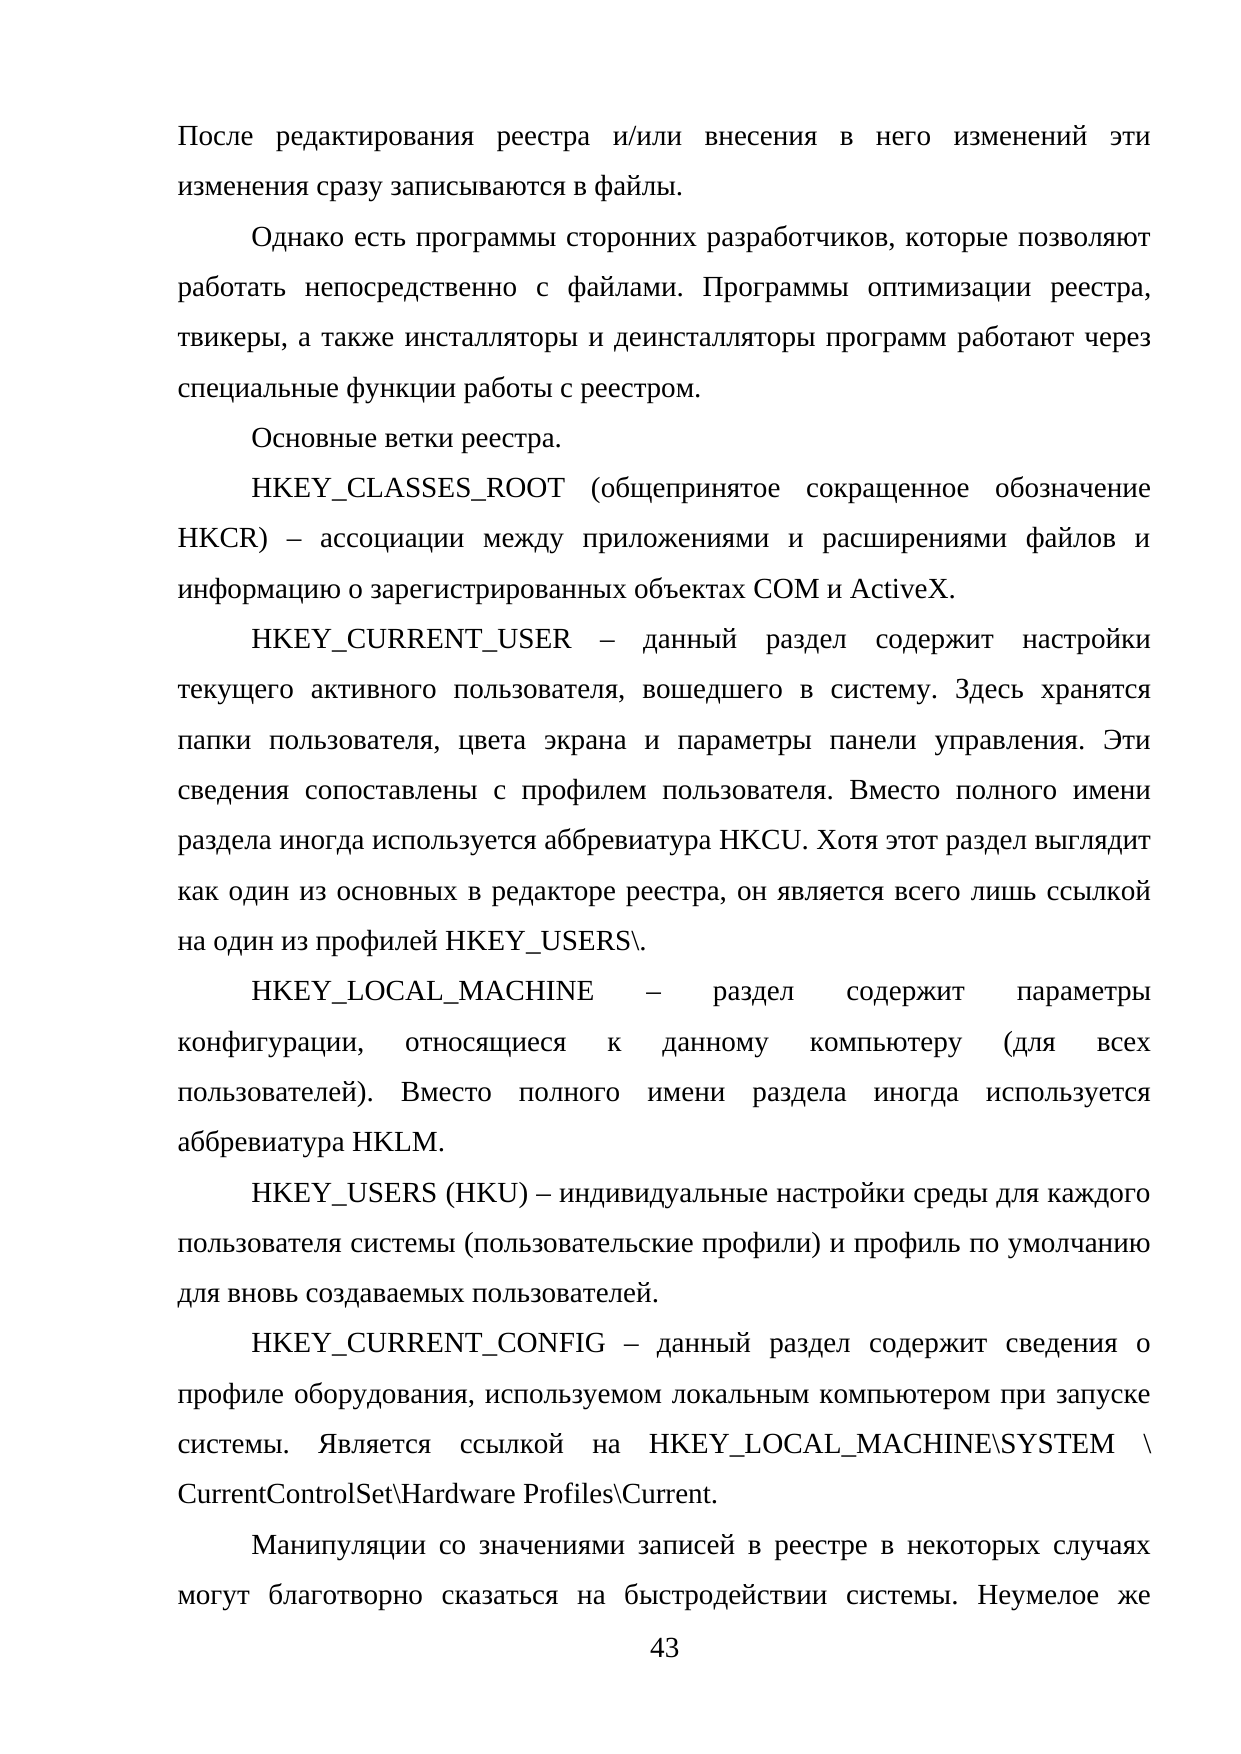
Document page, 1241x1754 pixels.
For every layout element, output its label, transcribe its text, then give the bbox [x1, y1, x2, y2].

text Однако есть программы сторонних разработчиков, которые позволяют работать непосредственно с файлами. Программы оптимизации реестра, твикеры, а также инсталляторы и деинсталляторы программ работают через специальные функции работы с реестром. [177, 219, 1152, 403]
text HKEY_USERS (HKU) – индивидуальные настройки среды для каждого пользователя системы (пользовательские профили) и профиль по умолчанию для вновь создаваемых пользователей. [177, 1175, 1152, 1309]
text HKEY_LOCAL_MACHINE – раздел содержит параметры конфигурации, относящиеся к данному компьютеру (для всех пользователей). Вместо полного имени раздела иногда используется аббревиатура HKLM. [177, 973, 1152, 1158]
text HKEY_CURRENT_USER – данный раздел содержит настройки текущего активного пользователя, вошедшего в систему. Здесь хранятся папки пользователя, цвета экрана и параметры панели управления. Эти сведения сопоставлены с профилем пользователя. Вместо полного имени раздела иногда используется аббревиатура HKCU. Хотя этот раздел выглядит как один из основных в редакторе реестра, он является всего лишь ссылкой на один из профилей HKEY_USERS\. [177, 621, 1152, 957]
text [177, 1527, 1152, 1611]
text HKEY_CLASSES_ROOT (общепринятое сокращенное обозначение HKCR) – ассоциации между приложениями и расширениями файлов и информацию о зарегистрированных объектах COM и ActiveX. [177, 470, 1152, 604]
text Основные ветки реестра. [177, 420, 1152, 453]
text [177, 118, 1152, 202]
text HKEY_CURRENT_CONFIG – данный раздел содержит сведения о профиле оборудования, используемом локальным компьютером при запуске системы. Является ссылкой на HKEY_LOCAL_MACHINE\SYSTEM \CurrentControlSet\Hardware Profiles\Current. [177, 1326, 1152, 1510]
